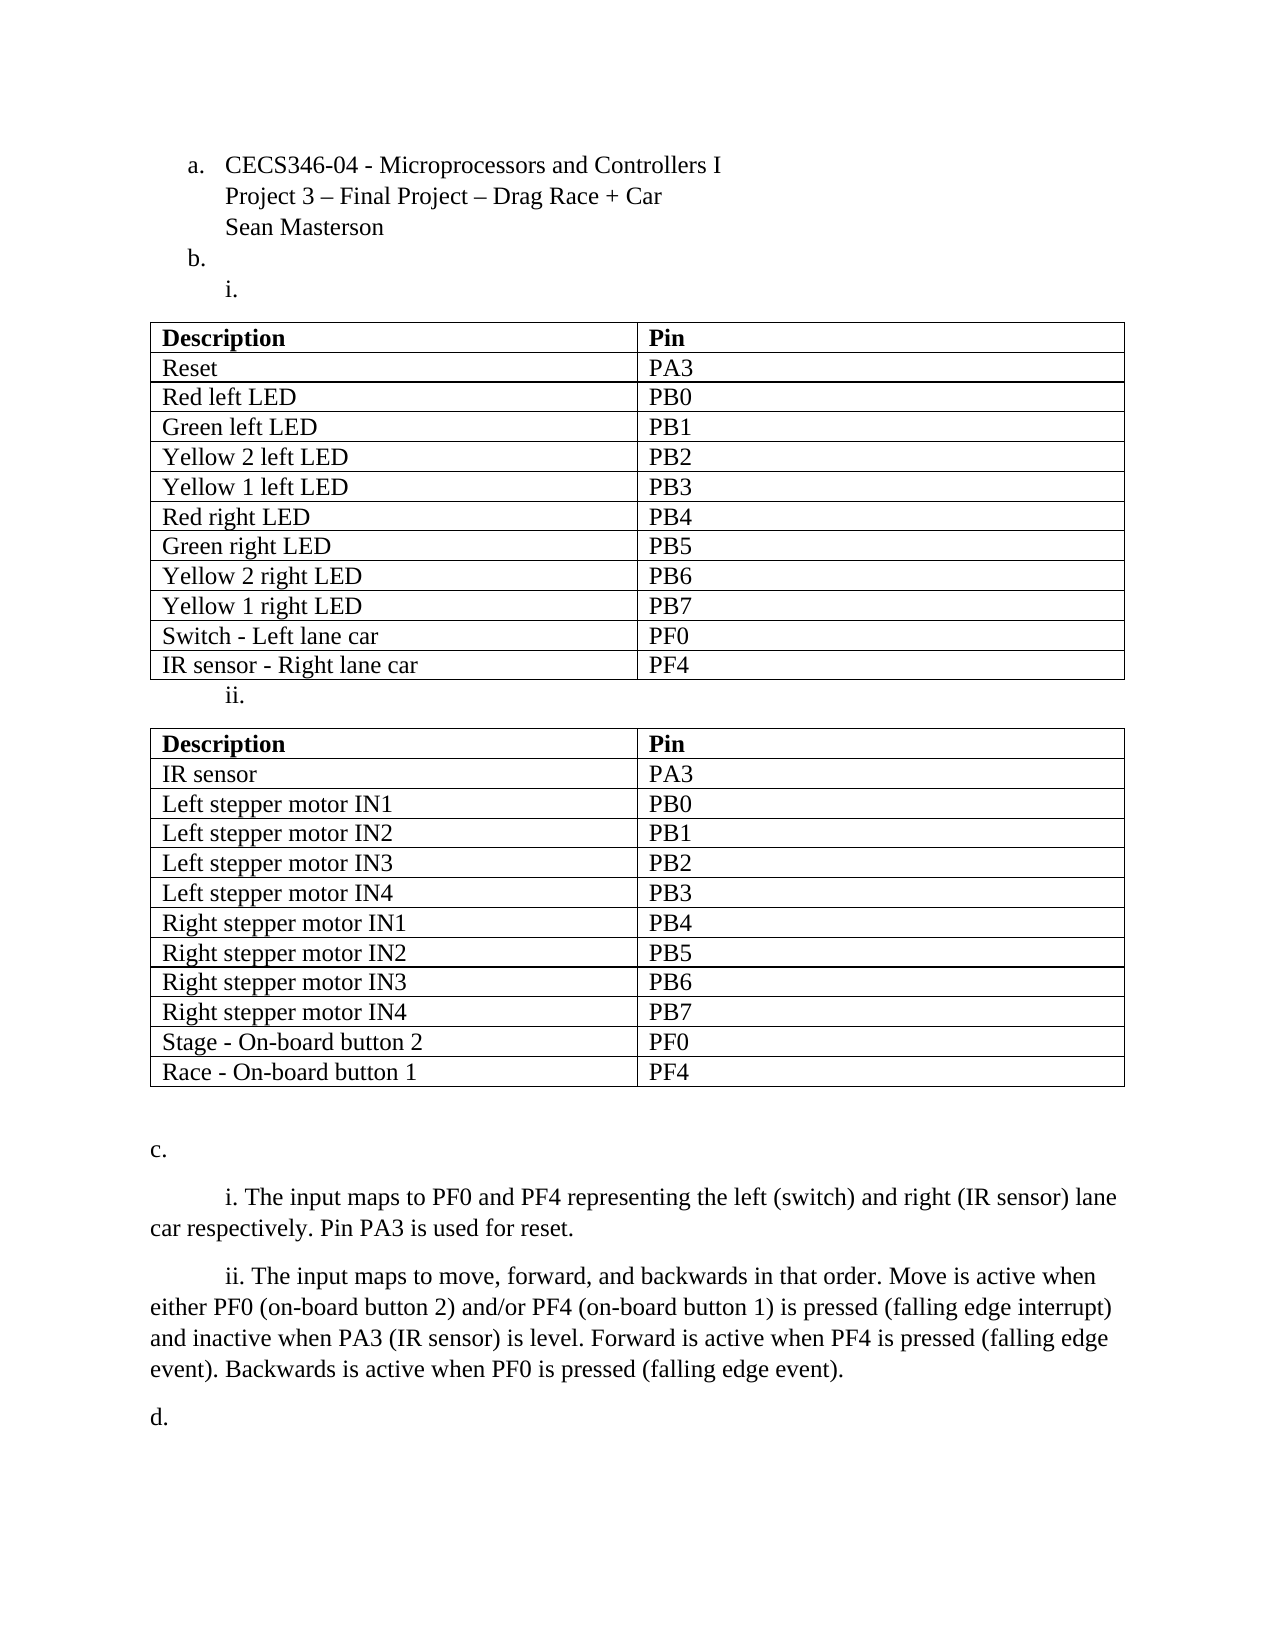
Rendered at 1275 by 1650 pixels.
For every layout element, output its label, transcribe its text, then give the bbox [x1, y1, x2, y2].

table_cell Stage - On-board button 2 [151, 1027, 637, 1056]
table_cell Green right LED [151, 531, 637, 560]
table_cell Right stepper motor IN4 [151, 997, 637, 1026]
table_cell PF0 [638, 1027, 1124, 1056]
table_header Pin [638, 729, 1124, 758]
text ii. [150, 680, 1125, 709]
table_cell Yellow 2 right LED [151, 561, 637, 590]
table_cell Left stepper motor IN3 [151, 848, 637, 877]
table_cell PB2 [638, 442, 1124, 471]
table_cell PA3 [638, 353, 1124, 381]
table_header Pin [638, 323, 1124, 352]
table_cell Yellow 1 right LED [151, 591, 637, 620]
table_cell PB1 [638, 412, 1124, 441]
table_cell PB2 [638, 848, 1124, 877]
table_header Description [151, 729, 637, 758]
table_cell Green left LED [151, 412, 637, 441]
table_cell Right stepper motor IN1 [151, 908, 637, 937]
table_cell PF4 [638, 651, 1124, 679]
list Project 3 – Final Project – Drag Race + Car [225, 181, 1125, 210]
table_cell PB7 [638, 997, 1124, 1026]
list Sean Masterson [225, 212, 1125, 241]
text d. [150, 1402, 1125, 1430]
table_cell Yellow 2 left LED [151, 442, 637, 471]
table_cell PB5 [638, 938, 1124, 966]
table_cell Left stepper motor IN1 [151, 789, 637, 817]
table_cell PB7 [638, 591, 1124, 620]
table_cell Red right LED [151, 502, 637, 530]
list CECS346-04 - Microprocessors and Controllers I [187, 150, 1125, 179]
table_cell Red left LED [151, 383, 637, 411]
table_cell PB6 [638, 561, 1124, 590]
table_cell Race - On-board button 1 [151, 1057, 637, 1086]
text c. [150, 1134, 1125, 1163]
table_cell PB0 [638, 383, 1124, 411]
table_cell Reset [151, 353, 637, 381]
table_cell PB5 [638, 531, 1124, 560]
table_cell Right stepper motor IN2 [151, 938, 637, 966]
text i. The input maps to PF0 and PF4 representing the left (switch) and right (IR sensor) lane car respectively. Pin PA3 is used for reset. [150, 1182, 1125, 1242]
text ii. The input maps to move, forward, and backwards in that order. Move is active when either PF0 (on-board button 2) and/or PF4 (on-board button 1) is pressed (falling edge interrupt) and inactive when PA3 (IR sensor) is level. Forward is active when PF4 is pressed (falling edge event). Backwards is active when PF0 is pressed (falling edge event). [150, 1261, 1125, 1383]
table_cell PB3 [638, 472, 1124, 501]
table_cell Yellow 1 left LED [151, 472, 637, 501]
table_cell PF4 [638, 1057, 1124, 1086]
list i. [225, 274, 1125, 303]
table_cell Right stepper motor IN3 [151, 968, 637, 996]
table_cell PB0 [638, 789, 1124, 817]
table_cell PB3 [638, 878, 1124, 907]
table_cell Switch - Left lane car [151, 621, 637, 649]
table_cell PB4 [638, 502, 1124, 530]
table_cell PB6 [638, 968, 1124, 996]
table_header Description [151, 323, 637, 352]
table_cell PA3 [638, 759, 1124, 788]
table_cell PB4 [638, 908, 1124, 937]
table_cell Left stepper motor IN2 [151, 819, 637, 847]
table_cell Left stepper motor IN4 [151, 878, 637, 907]
table_cell PB1 [638, 819, 1124, 847]
table_cell PF0 [638, 621, 1124, 649]
table_cell IR sensor - Right lane car [151, 651, 637, 679]
table_cell IR sensor [151, 759, 637, 788]
